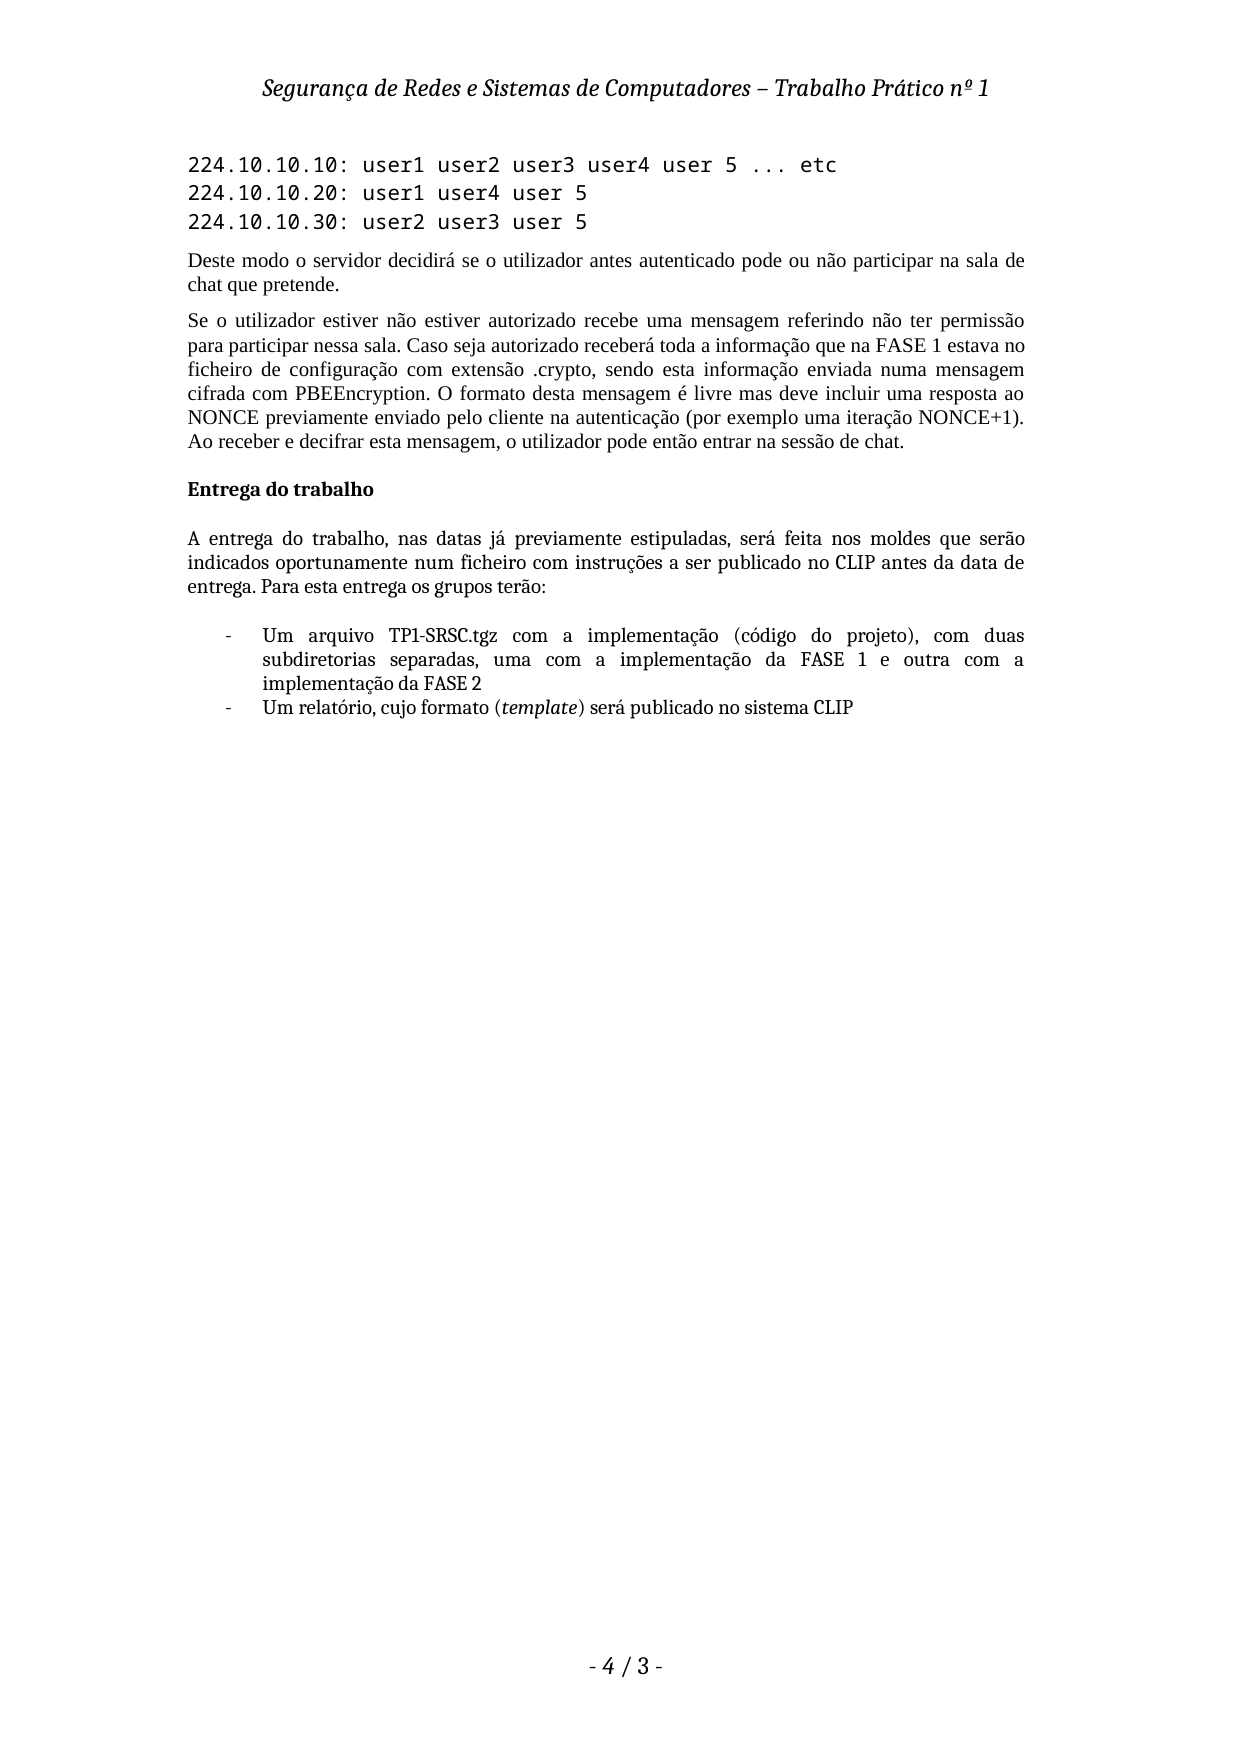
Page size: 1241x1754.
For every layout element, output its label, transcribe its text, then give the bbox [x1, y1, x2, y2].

list Um arquivo TP1-SRSC.tgz com a implementação (código do projeto), com duas subdiretorias separadas, uma com a implementação da FASE 1 e outra com a implementação da FASE 2 [225, 624, 1026, 696]
text 224.10.10.30: user2 user3 user 5 [187, 207, 1026, 235]
text Entrega do trabalho [187, 478, 1026, 502]
list Um relatório, cujo formato (template) será publicado no sistema CLIP [225, 696, 1026, 719]
text Se o utilizador estiver não estiver autorizado recebe uma mensagem referindo não ter permissão para participar nessa sala. Caso seja autorizado receberá toda a informação que na FASE 1 estava no ficheiro de configuração com extensão .crypto, sendo esta informação enviada numa mensagem cifrada com PBEEncryption. O formato desta mensagem é livre mas deve incluir uma resposta ao NONCE previamente enviado pelo cliente na autenticação (por exemplo uma iteração NONCE+1). Ao receber e decifrar esta mensagem, o utilizador pode então entrar na sessão de chat. [187, 308, 1026, 453]
text 224.10.10.20: user1 user4 user 5 [187, 178, 1026, 207]
text 224.10.10.10: user1 user2 user3 user4 user 5 ... etc [187, 150, 1026, 178]
text Deste modo o servidor decidirá se o utilizador antes autenticado pode ou não participar na sala de chat que pretende. [187, 248, 1026, 296]
text A entrega do trabalho, nas datas já previamente estipuladas, será feita nos moldes que serão indicados oportunamente num ficheiro com instruções a ser publicado no CLIP antes da data de entrega. Para esta entrega os grupos terão: [187, 527, 1026, 599]
